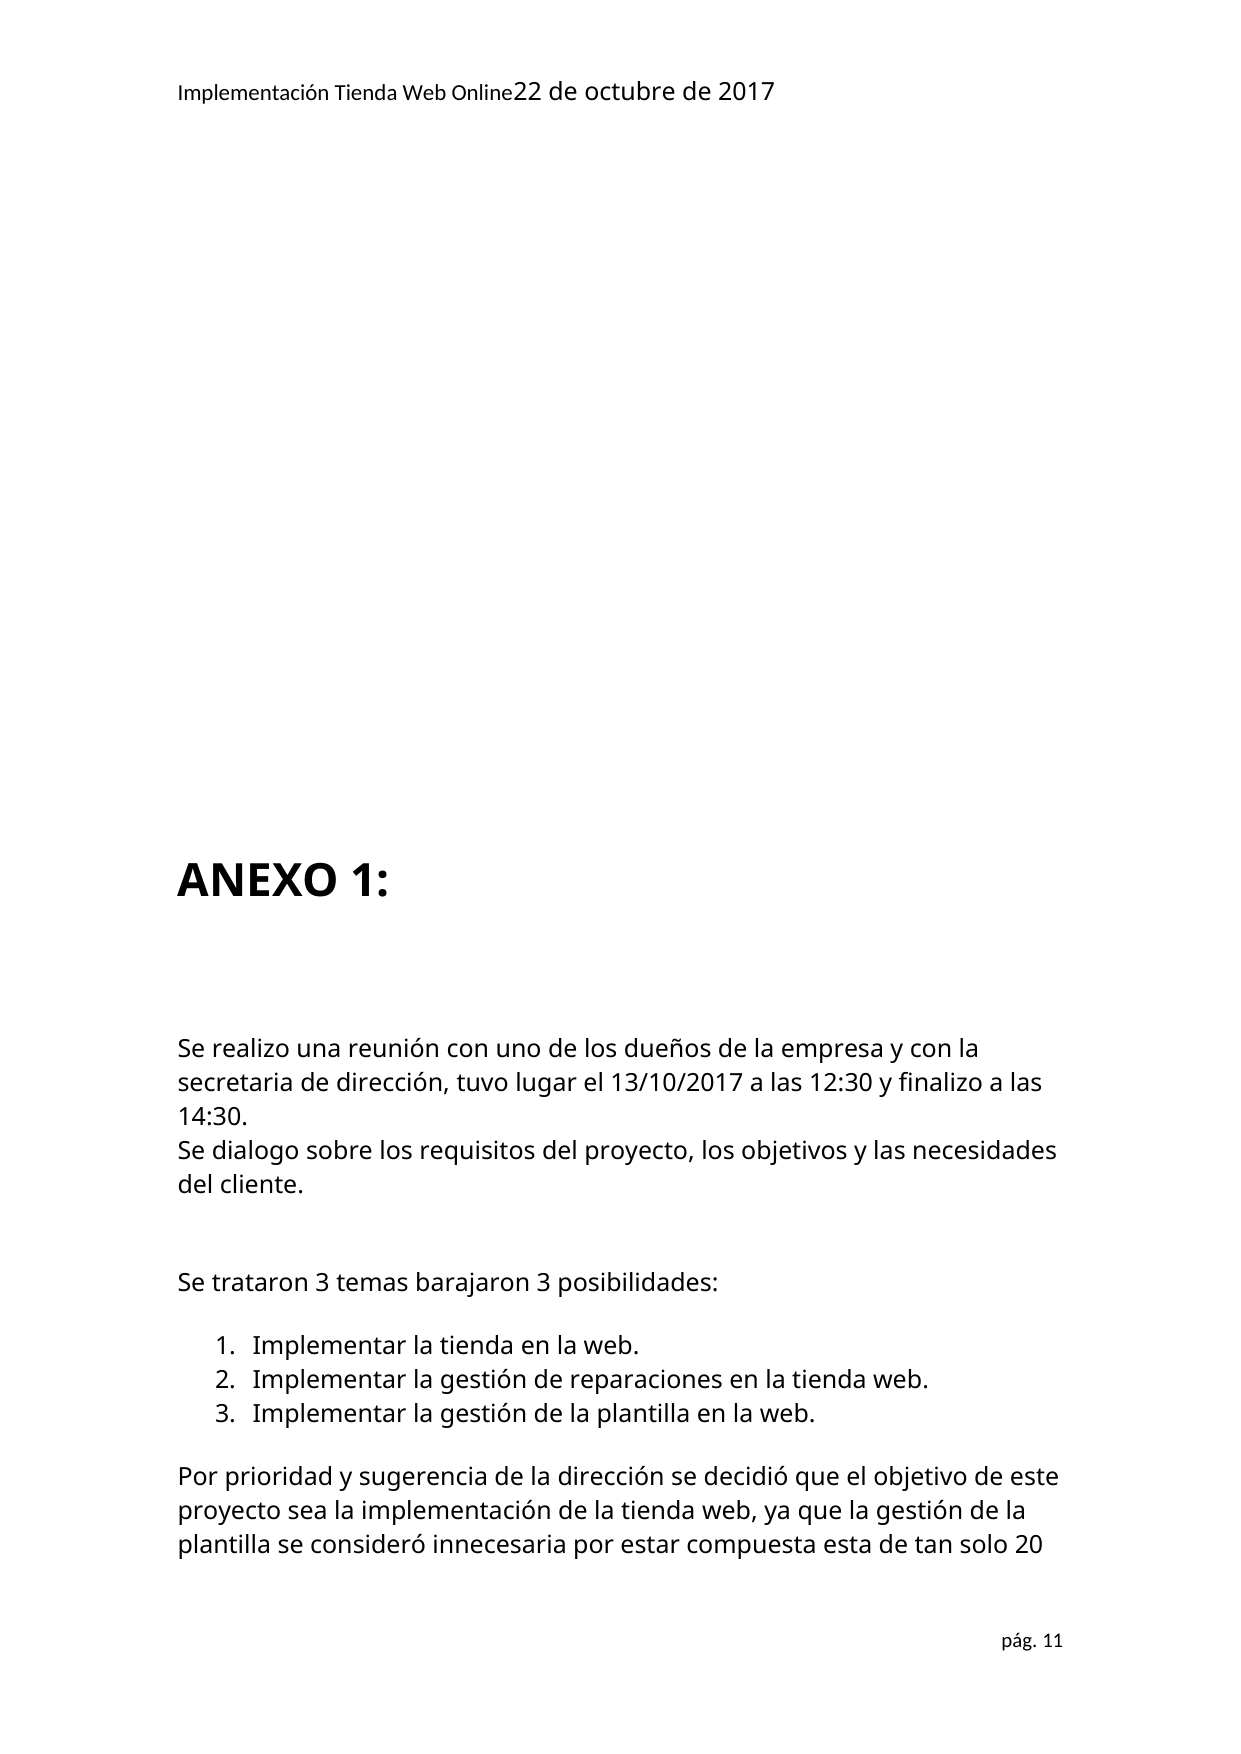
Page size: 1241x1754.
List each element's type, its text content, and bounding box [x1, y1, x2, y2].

list Implementar la gestión de la plantilla en la web. [215, 1454, 1063, 1488]
text ANEXO 1: [177, 848, 1063, 910]
list Implementar la gestión de reparaciones en la tienda web. [215, 1391, 1063, 1425]
list Implementar la tienda en la web. [215, 1328, 1063, 1362]
text Se trataron 3 temas barajaron 3 posibilidades: [177, 1230, 1063, 1298]
text Se realizo una reunión con uno de los dueños de la empresa y con la secretaria de dirección, tuvo lugar el 13/10/2017 a las 12:30 y finalizo a las 14:30. Se dialogo sobre los requisitos del proyecto, los objetivos y las necesidades del cliente. [177, 1031, 1063, 1201]
